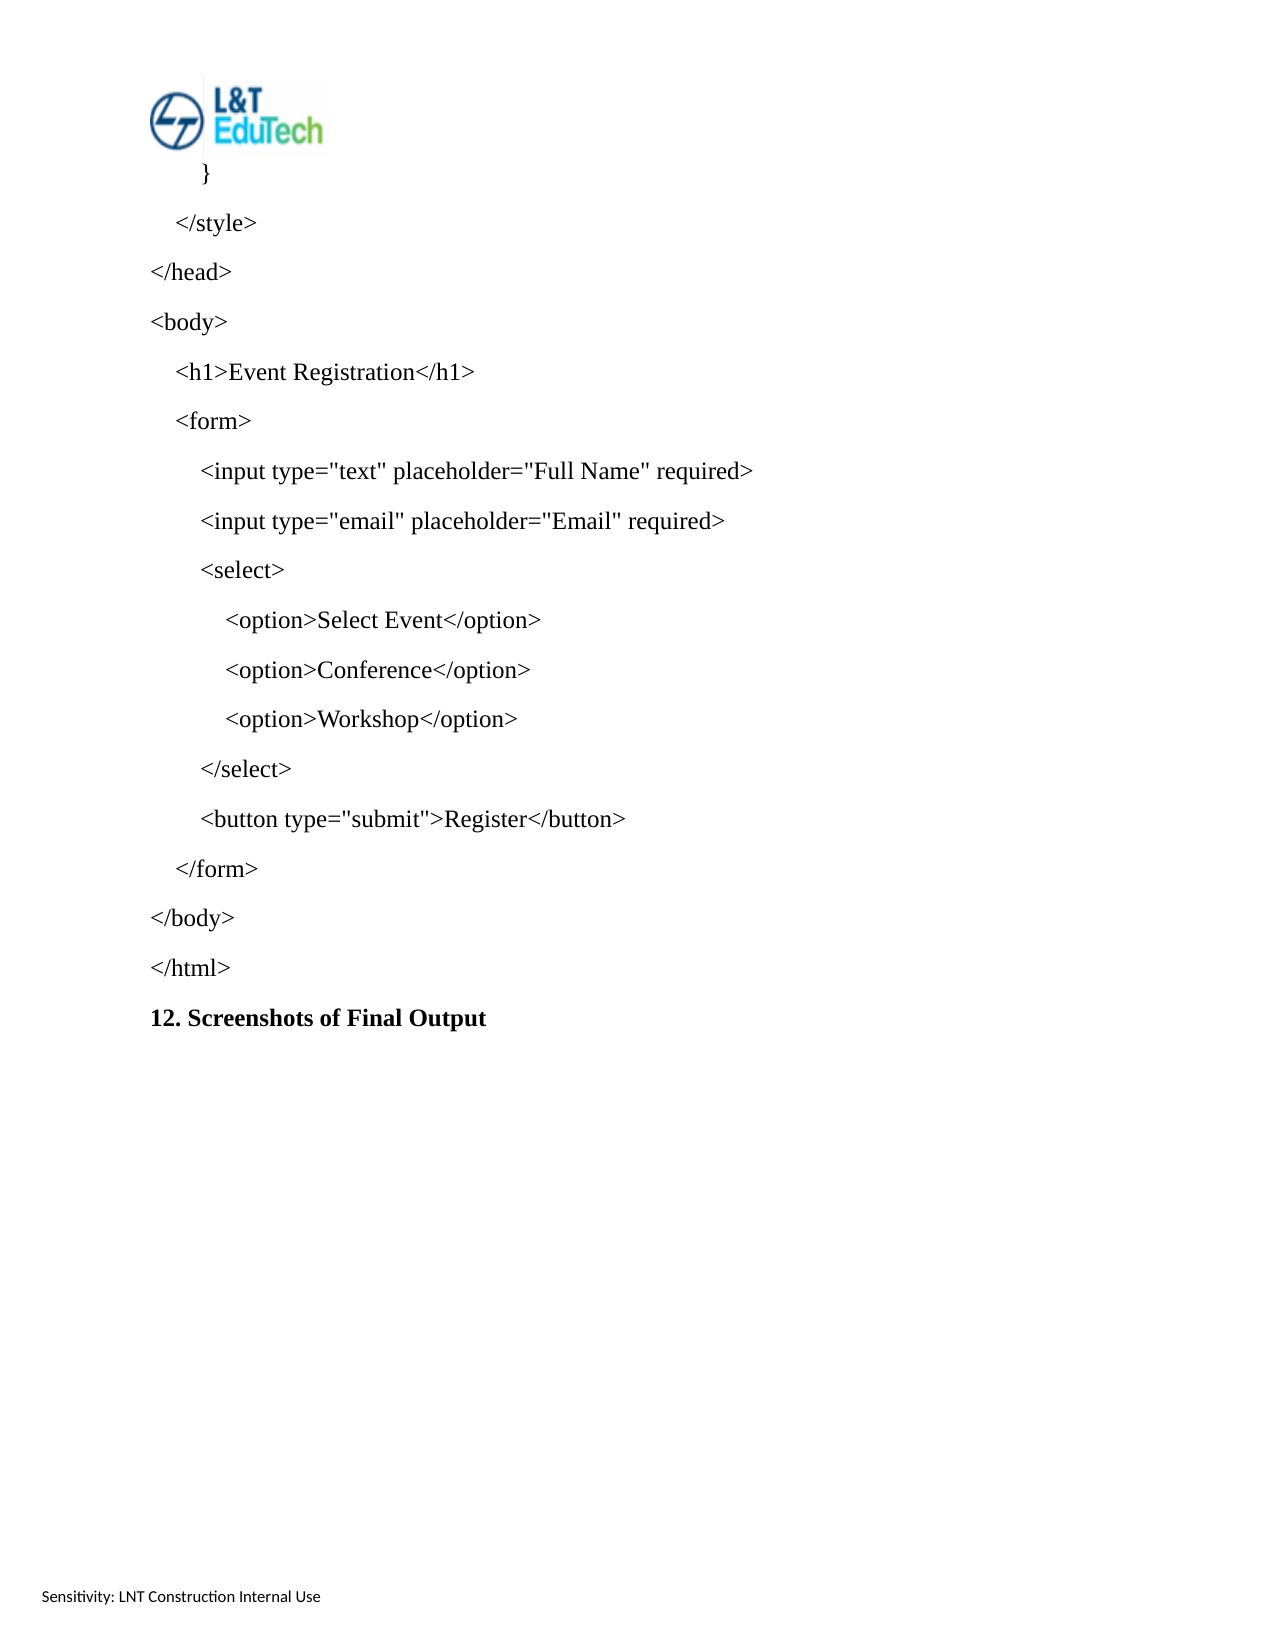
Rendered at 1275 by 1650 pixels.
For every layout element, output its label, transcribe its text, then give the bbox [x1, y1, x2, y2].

text <button type="submit">Register</button> [150, 804, 1125, 833]
text 12. Screenshots of Final Output [150, 1003, 1125, 1031]
text } [150, 158, 1125, 187]
text <h1>Event Registration</h1> [150, 357, 1125, 386]
text <form> [150, 406, 1125, 435]
text </form> [150, 854, 1125, 882]
text <option>Workshop</option> [150, 704, 1125, 733]
text <option>Select Event</option> [150, 605, 1125, 634]
text </head> [150, 257, 1125, 286]
text </select> [150, 754, 1125, 783]
text <input type="email" placeholder="Email" required> [150, 506, 1125, 534]
text <input type="text" placeholder="Full Name" required> [150, 456, 1125, 485]
text <option>Conference</option> [150, 655, 1125, 684]
text </body> [150, 903, 1125, 932]
text </html> [150, 953, 1125, 982]
picture [150, 75, 334, 158]
text <select> [150, 556, 1125, 584]
text </style> [150, 208, 1125, 236]
text <body> [150, 307, 1125, 336]
